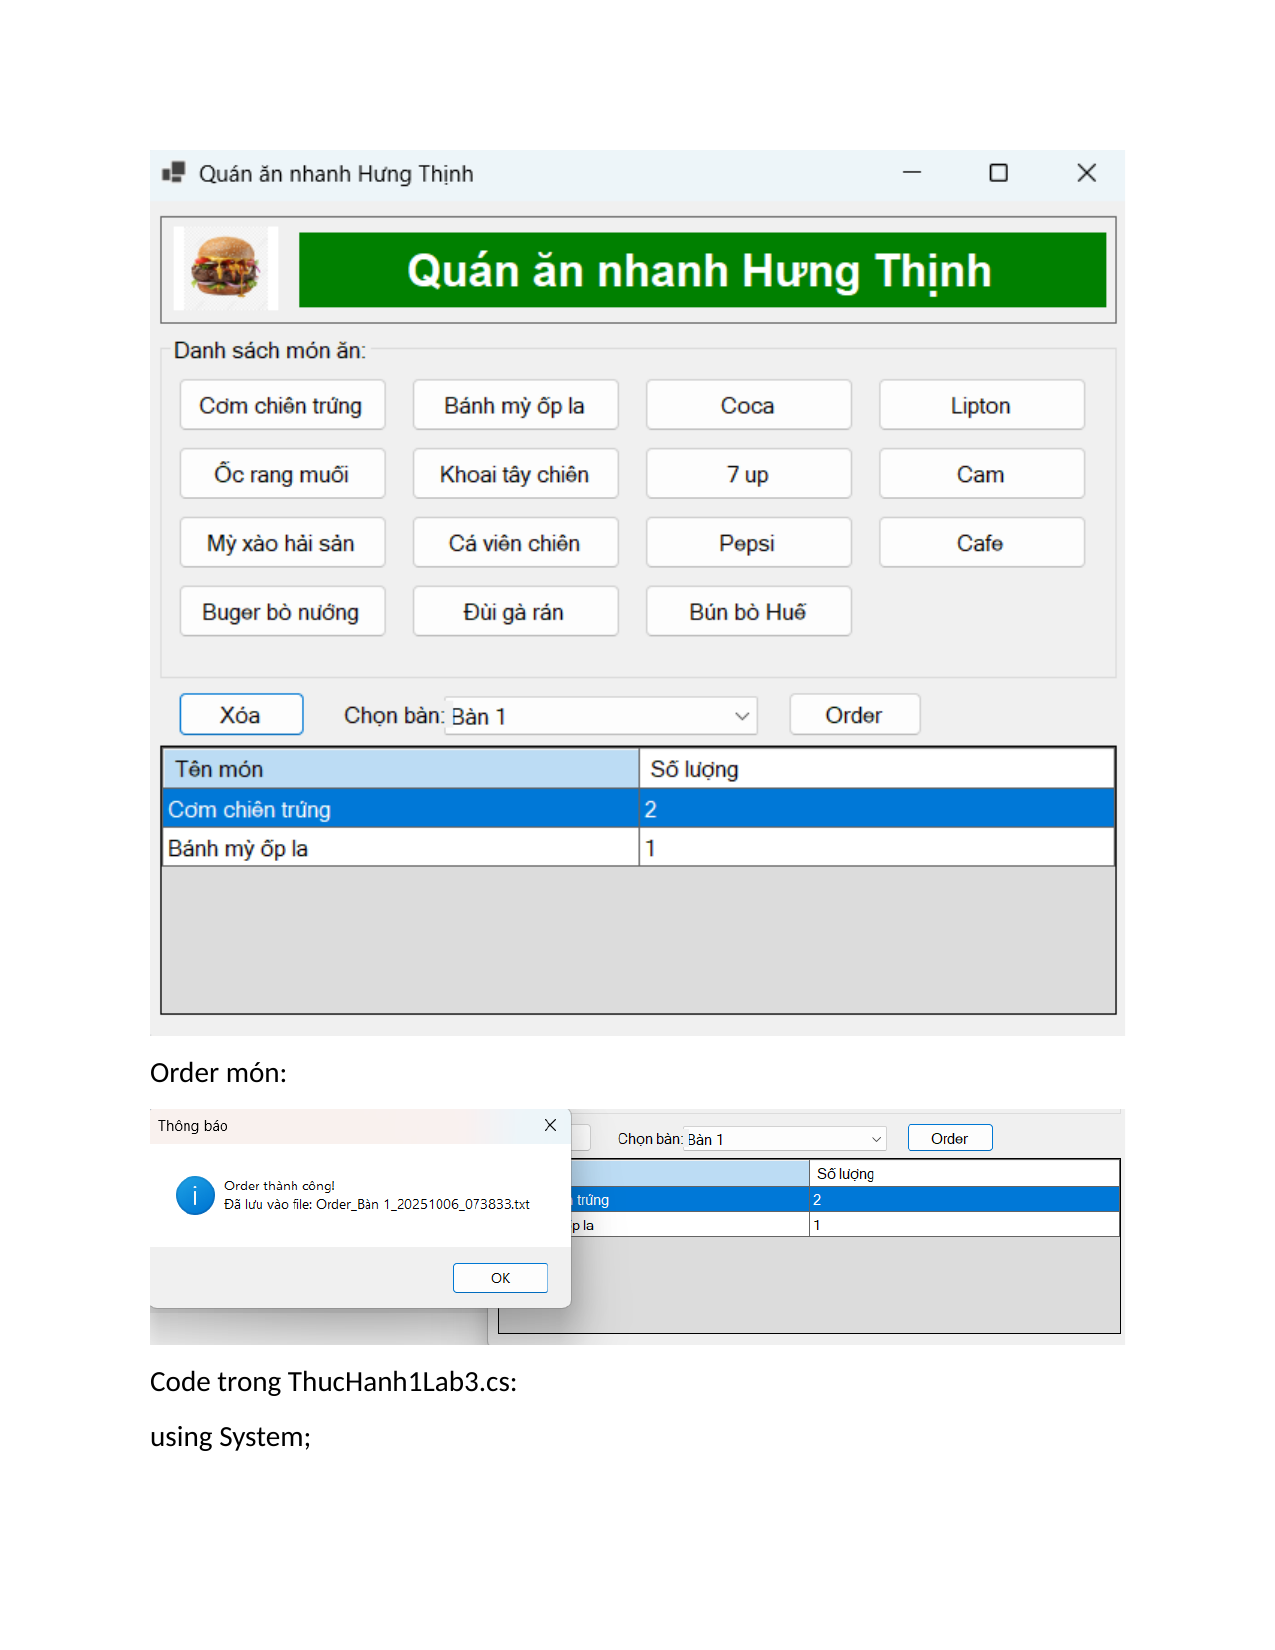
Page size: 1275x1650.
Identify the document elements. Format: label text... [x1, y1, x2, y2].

text Order món: [150, 1054, 1125, 1090]
picture [150, 1109, 1125, 1345]
picture [150, 150, 1125, 1036]
text using System; [150, 1418, 1125, 1454]
text Code trong ThucHanh1Lab3.cs: [150, 1363, 1125, 1399]
